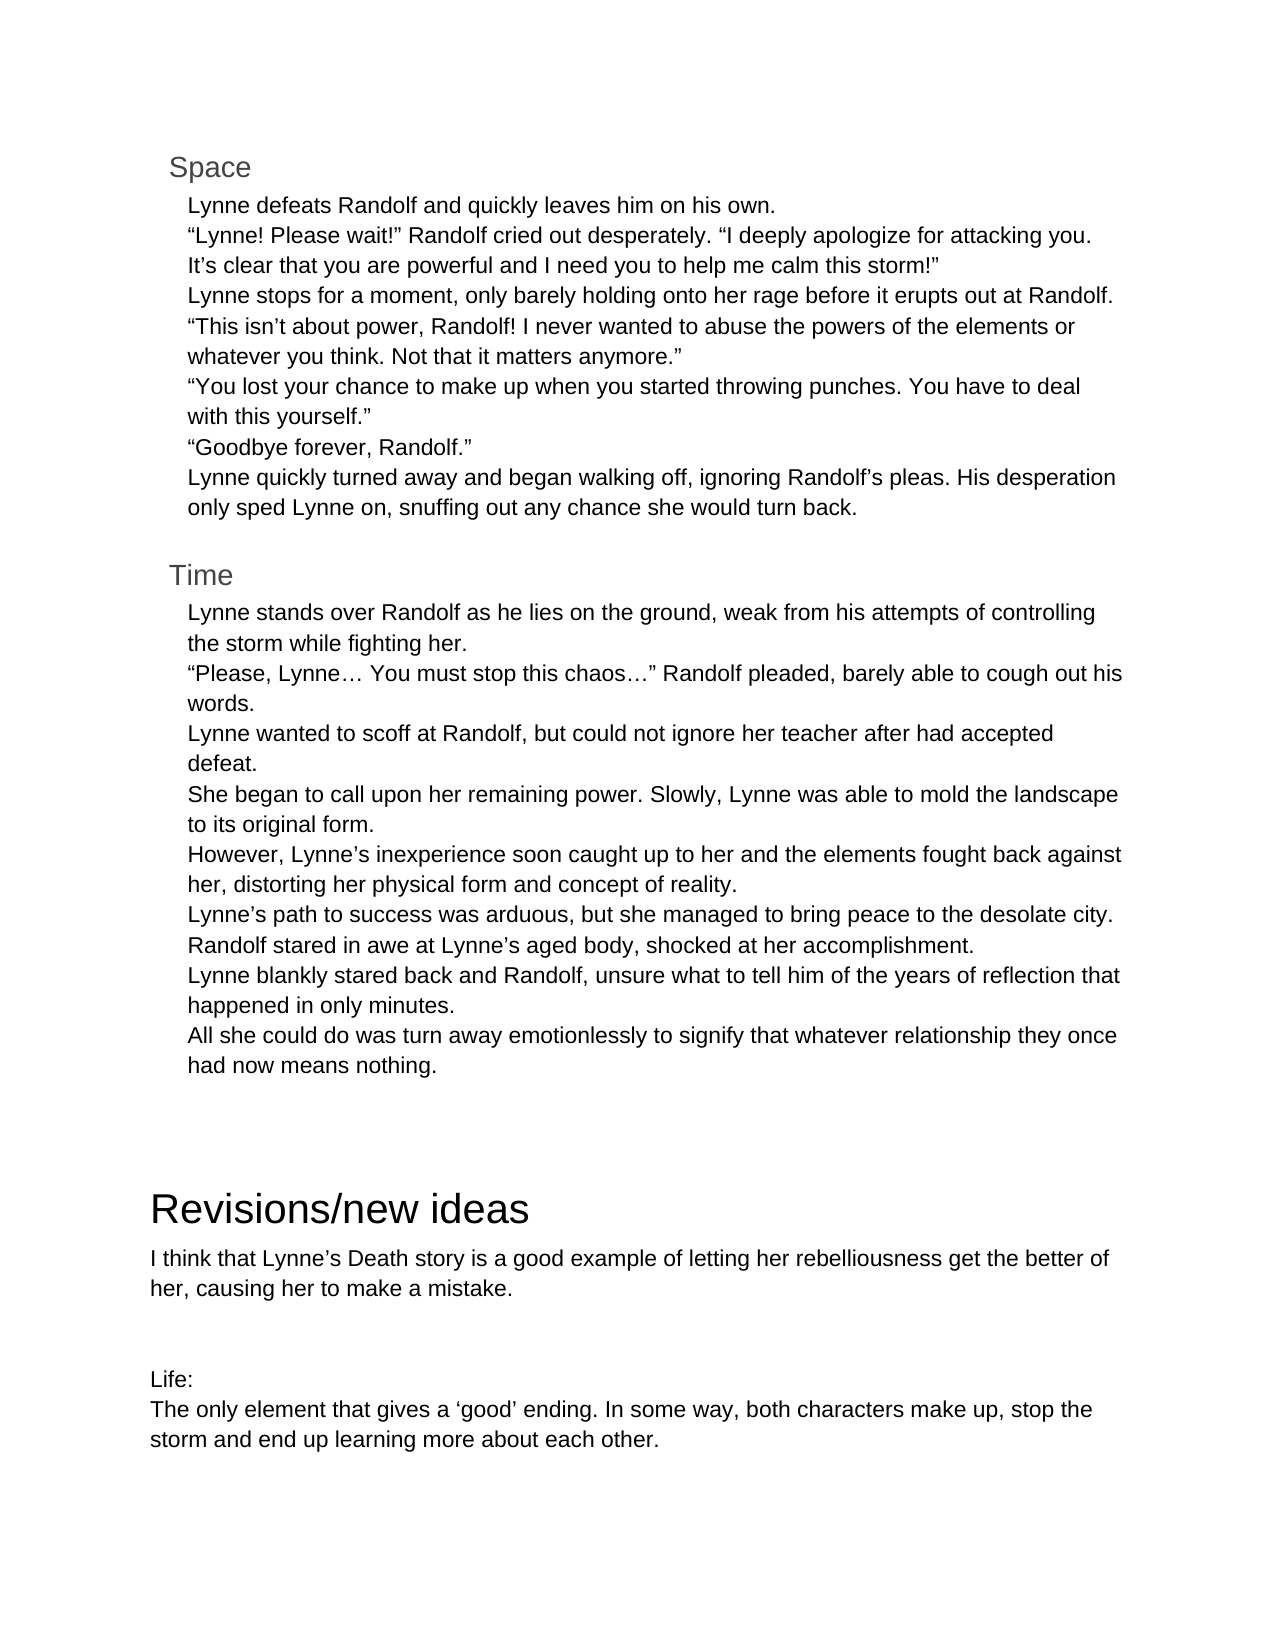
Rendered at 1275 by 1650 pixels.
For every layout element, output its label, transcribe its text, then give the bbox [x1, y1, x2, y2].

text Lynne blankly stared back and Randolf, unsure what to tell him of the years of reflection that happened in only minutes. [187, 962, 1125, 1018]
text “Lynne! Please wait!” Randolf cried out desperately. “I deeply apologize for attacking you. It’s clear that you are powerful and I need you to help me calm this storm!” [187, 222, 1125, 279]
text Lynne quickly turned away and began walking off, ignoring Randolf’s pleas. His desperation only sped Lynne on, snuffing out any chance she would turn back. [187, 464, 1125, 520]
text However, Lynne’s inexperience soon caught up to her and the elements fought back against her, distorting her physical form and concept of reality. [187, 841, 1125, 898]
text I think that Lynne’s Death story is a good example of letting her rebelliousness get the better of her, causing her to make a mistake. [150, 1245, 1125, 1302]
text Lynne wanted to scoff at Randolf, but could not ignore her teacher after had accepted defeat. [187, 720, 1125, 777]
text Randolf stared in awe at Lynne’s aged body, shocked at her accomplishment. [187, 932, 1125, 958]
text The only element that gives a ‘good’ ending. In some way, both characters make up, stop the storm and end up learning more about each other. [150, 1396, 1125, 1453]
subtitle Time [169, 557, 1125, 591]
text Life: [150, 1366, 1125, 1392]
text “You lost your chance to make up when you started throwing punches. You have to deal with this yourself.” [187, 373, 1125, 430]
text “This isn’t about power, Randolf! I never wanted to abuse the powers of the elements or whatever you think. Not that it matters anymore.” [187, 313, 1125, 369]
text Lynne stops for a moment, only barely holding onto her rage before it erupts out at Randolf. [187, 282, 1125, 309]
text Lynne defeats Randolf and quickly leaves him on his own. [187, 192, 1125, 218]
subtitle Space [169, 150, 1125, 183]
text All she could do was turn away emotionlessly to signify that whatever relationship they once had now means nothing. [187, 1022, 1125, 1079]
text She began to call upon her remaining power. Slowly, Lynne was able to mold the landscape to its original form. [187, 781, 1125, 837]
text “Goodbye forever, Randolf.” [187, 433, 1125, 460]
text Lynne stands over Randolf as he lies on the ground, weak from his attempts of controlling the storm while fighting her. [187, 599, 1125, 656]
subtitle Revisions/new ideas [150, 1185, 1125, 1233]
text “Please, Lynne… You must stop this chaos…” Randolf pleaded, barely able to cough out his words. [187, 660, 1125, 716]
text Lynne’s path to success was arduous, but she managed to bring peace to the desolate city. [187, 901, 1125, 928]
